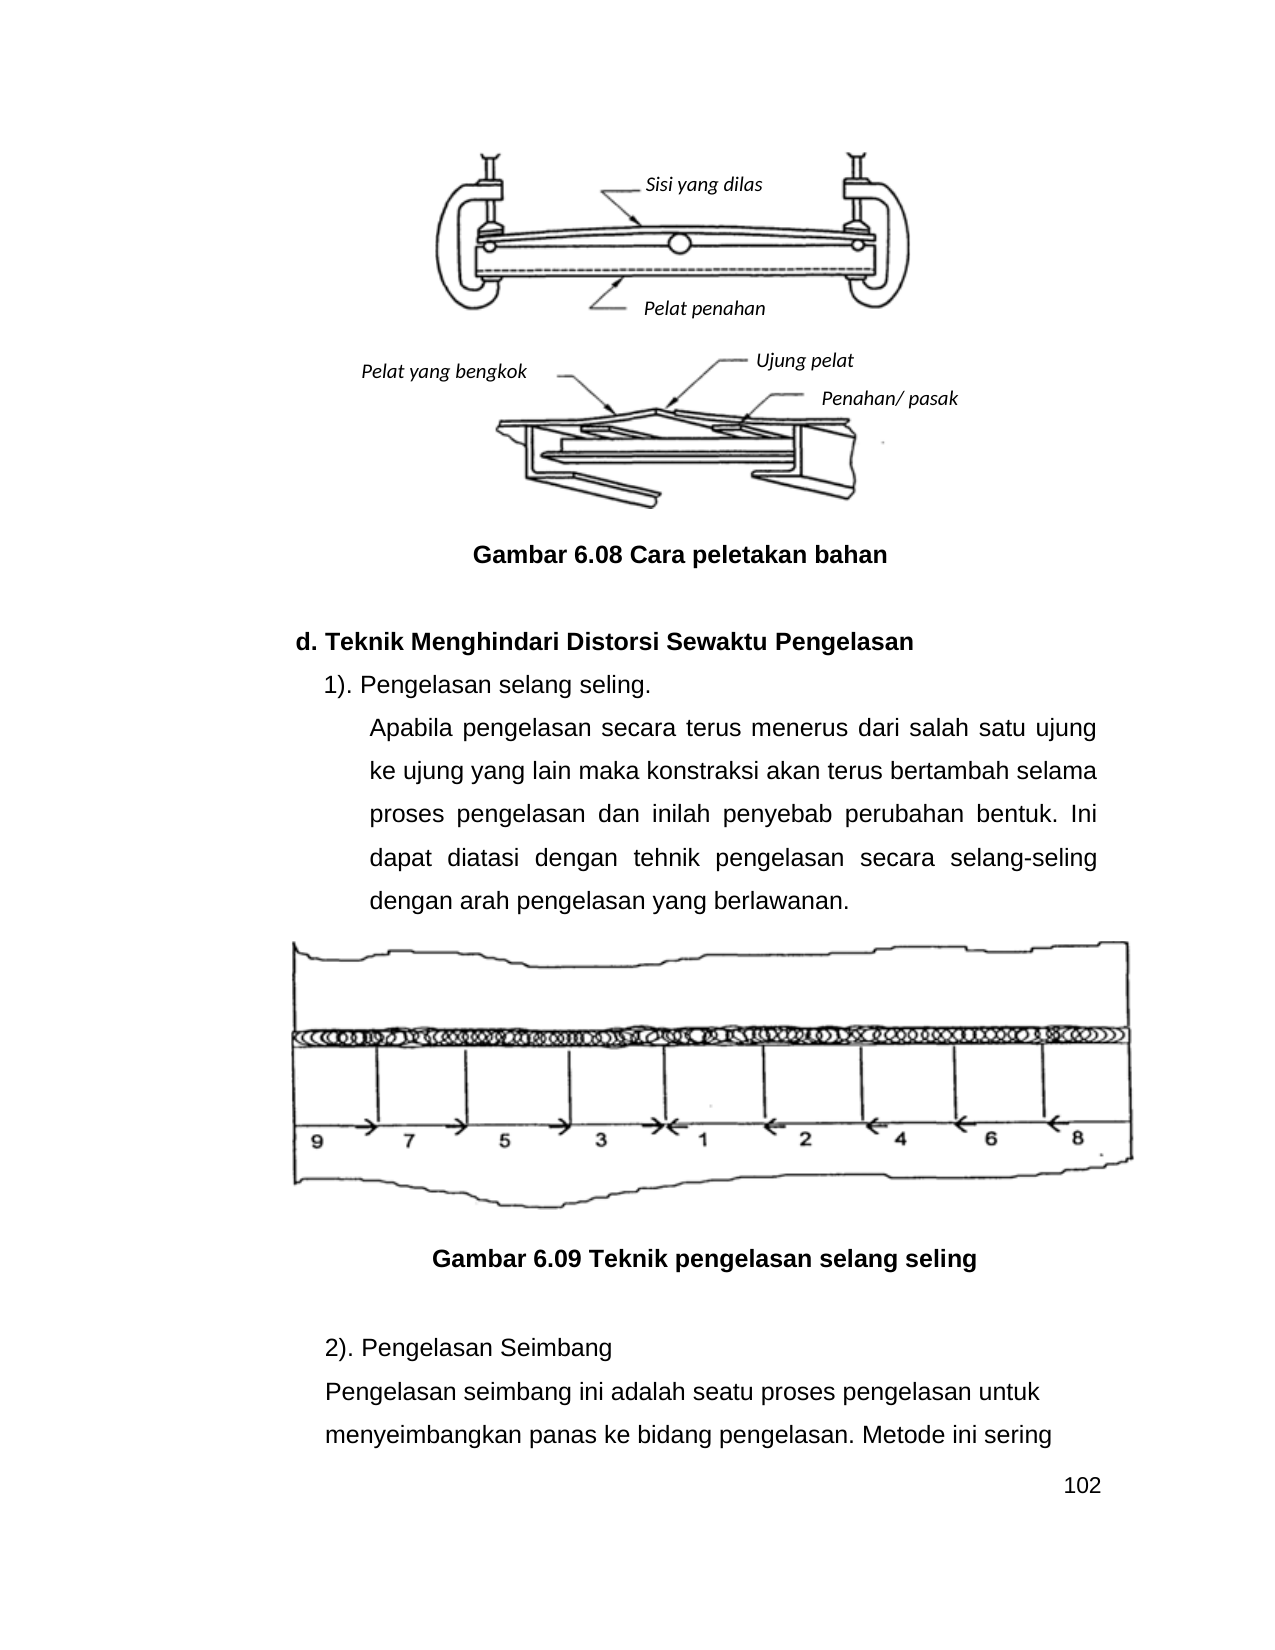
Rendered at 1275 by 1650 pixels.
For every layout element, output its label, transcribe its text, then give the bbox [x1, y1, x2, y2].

picture [435, 196, 911, 509]
text Penahan/ pasak [753, 385, 1026, 411]
list Pengelasan Seimbang [324, 1333, 1192, 1362]
subtitle Gambar 6.08 Cara peletakan bahan [289, 541, 1071, 569]
text Sisi yang dilas [289, 171, 1119, 196]
list Pengelasan selang seling. [323, 670, 1192, 699]
list Teknik Menghindari Distorsi Sewaktu Pengelasan [295, 627, 1192, 656]
picture [435, 151, 911, 171]
picture [291, 941, 1135, 1210]
text Apabila pengelasan secara terus menerus dari salah satu ujung ke ujung yang lain maka konstraksi akan terus bertambah selama proses pengelasan dan inilah penyebab perubahan bentuk. Ini dapat diatasi dengan tehnik pengelasan secara selang-seling dengan arah pengelasan yang berlawanan. [369, 713, 1098, 914]
text Pelat yang bengkok [361, 359, 527, 384]
text Ujung pelat [649, 347, 960, 372]
text Pelat penahan [644, 295, 1192, 321]
text Pengelasan seimbang ini adalah seatu proses pengelasan untuk menyeimbangkan panas ke bidang pengelasan. Metode ini sering [325, 1376, 1192, 1448]
